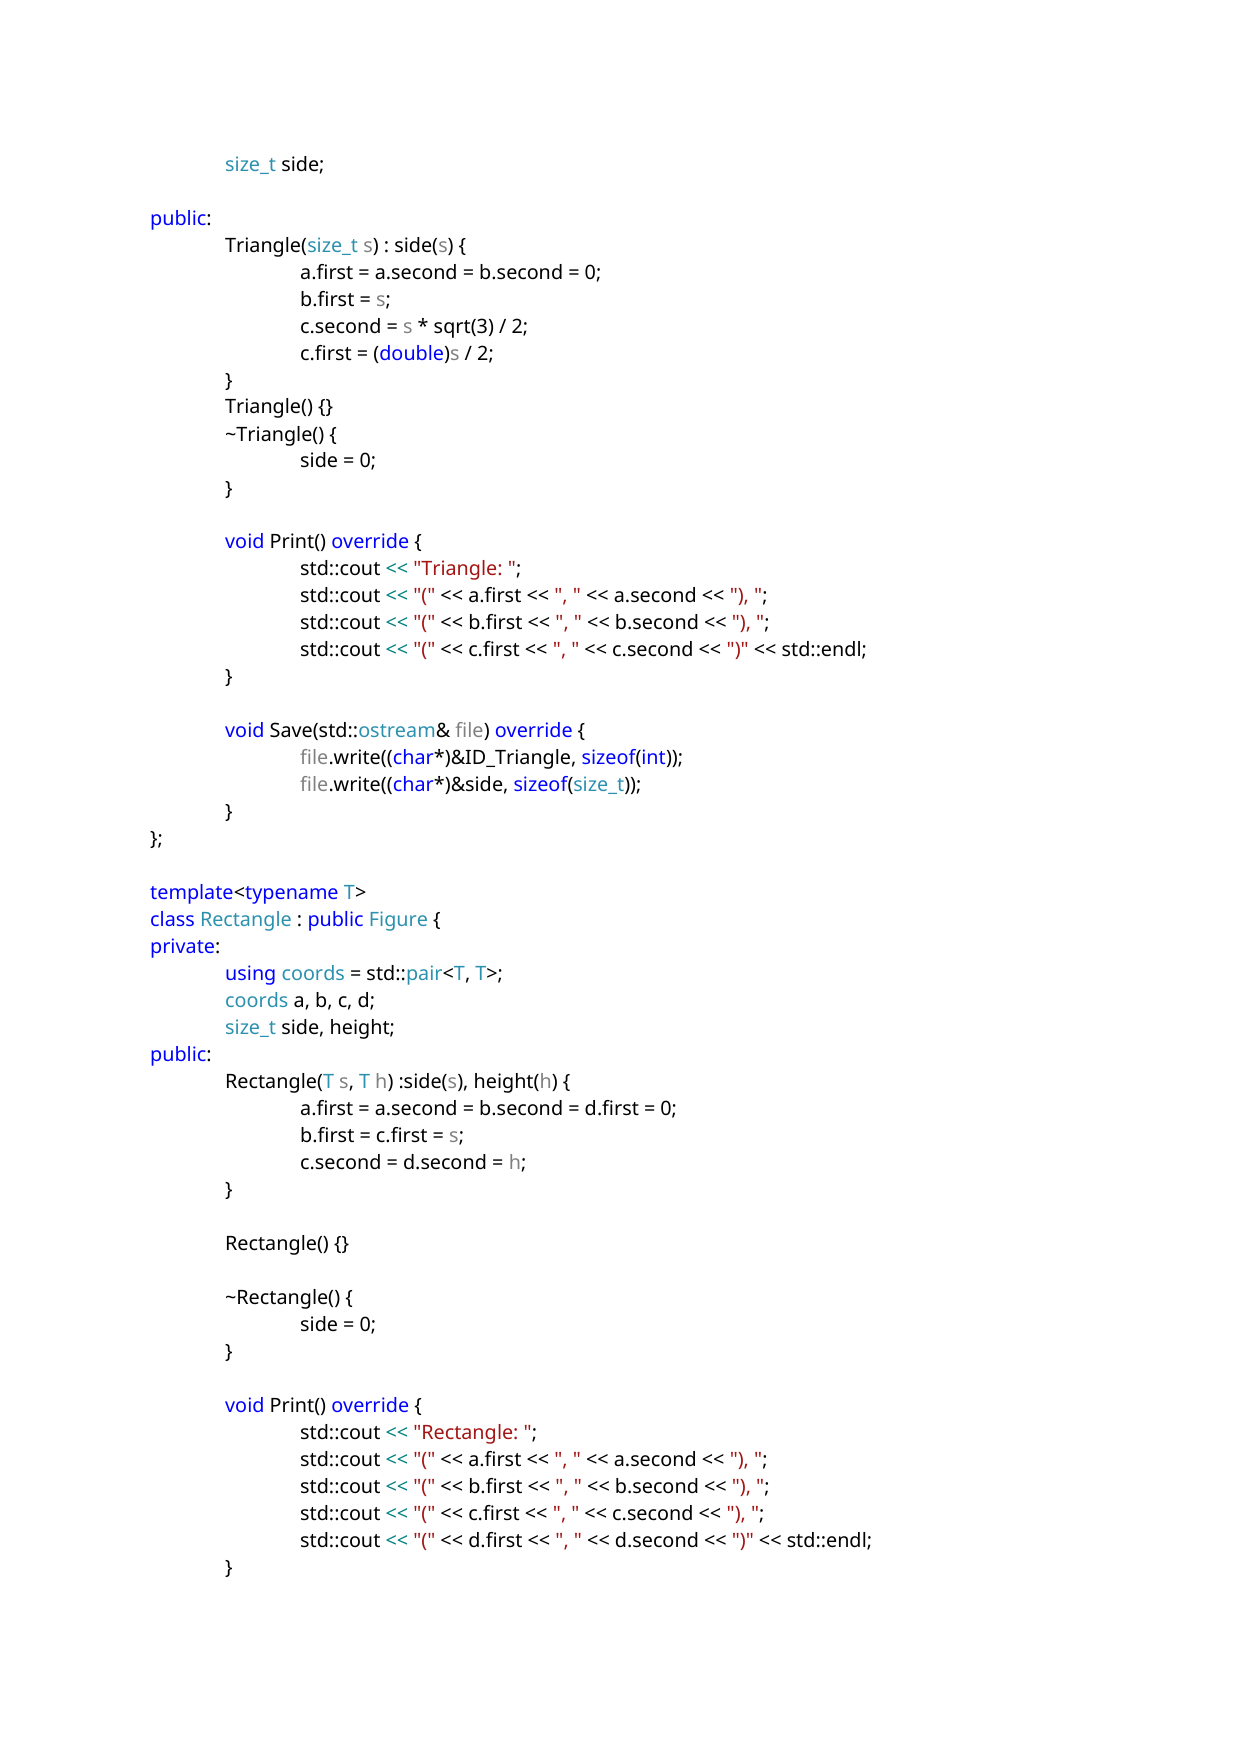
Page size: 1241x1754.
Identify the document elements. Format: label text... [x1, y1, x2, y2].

text file.write((char*)&ID_Triangle, sizeof(int)); [150, 743, 1090, 771]
text std::cout << "(" << a.first << ", " << a.second << "), "; [150, 582, 1090, 609]
text public: [150, 204, 1090, 231]
text class Rectangle : public Figure { [150, 905, 1090, 932]
text void Save(std::ostream& file) override { [150, 717, 1090, 743]
text Rectangle(T s, T h) :side(s), height(h) { [150, 1067, 1090, 1094]
text } [150, 474, 1090, 501]
text } [150, 1337, 1090, 1364]
text c.first = (double)s / 2; [150, 339, 1090, 366]
text std::cout << "(" << b.first << ", " << b.second << "), "; [150, 1472, 1090, 1499]
text std::cout << "(" << b.first << ", " << b.second << "), "; [150, 609, 1090, 636]
text std::cout << "(" << d.first << ", " << d.second << ")" << std::endl; [150, 1526, 1090, 1553]
text size_t side, height; [150, 1013, 1090, 1040]
text using coords = std::pair<T, T>; [150, 959, 1090, 986]
text } [150, 1553, 1090, 1580]
text coords a, b, c, d; [150, 986, 1090, 1013]
text std::cout << "(" << a.first << ", " << a.second << "), "; [150, 1445, 1090, 1472]
text void Print() override { [150, 528, 1090, 555]
text b.first = c.first = s; [150, 1121, 1090, 1148]
text std::cout << "(" << c.first << ", " << c.second << ")" << std::endl; [150, 636, 1090, 663]
text a.first = a.second = b.second = 0; [150, 258, 1090, 285]
text std::cout << "(" << c.first << ", " << c.second << "), "; [150, 1499, 1090, 1526]
text }; [150, 824, 1090, 851]
text Rectangle() {} [150, 1229, 1090, 1256]
text size_t side; [150, 150, 1090, 177]
text c.second = d.second = h; [150, 1148, 1090, 1175]
text public: [150, 1040, 1090, 1067]
text std::cout << "Rectangle: "; [150, 1418, 1090, 1445]
text ~Triangle() { [150, 420, 1090, 447]
text template<typename T> [150, 878, 1090, 905]
text std::cout << "Triangle: "; [150, 555, 1090, 582]
text Triangle(size_t s) : side(s) { [150, 231, 1090, 258]
text side = 0; [150, 1310, 1090, 1337]
text } [150, 1175, 1090, 1202]
text void Print() override { [150, 1391, 1090, 1418]
text ~Rectangle() { [150, 1283, 1090, 1310]
text c.second = s * sqrt(3) / 2; [150, 312, 1090, 339]
text b.first = s; [150, 285, 1090, 312]
text private: [150, 932, 1090, 959]
text } [150, 663, 1090, 689]
text } [150, 366, 1090, 393]
text Triangle() {} [150, 393, 1090, 420]
text a.first = a.second = b.second = d.first = 0; [150, 1094, 1090, 1121]
text file.write((char*)&side, sizeof(size_t)); [150, 771, 1090, 797]
text side = 0; [150, 447, 1090, 474]
text } [150, 797, 1090, 824]
